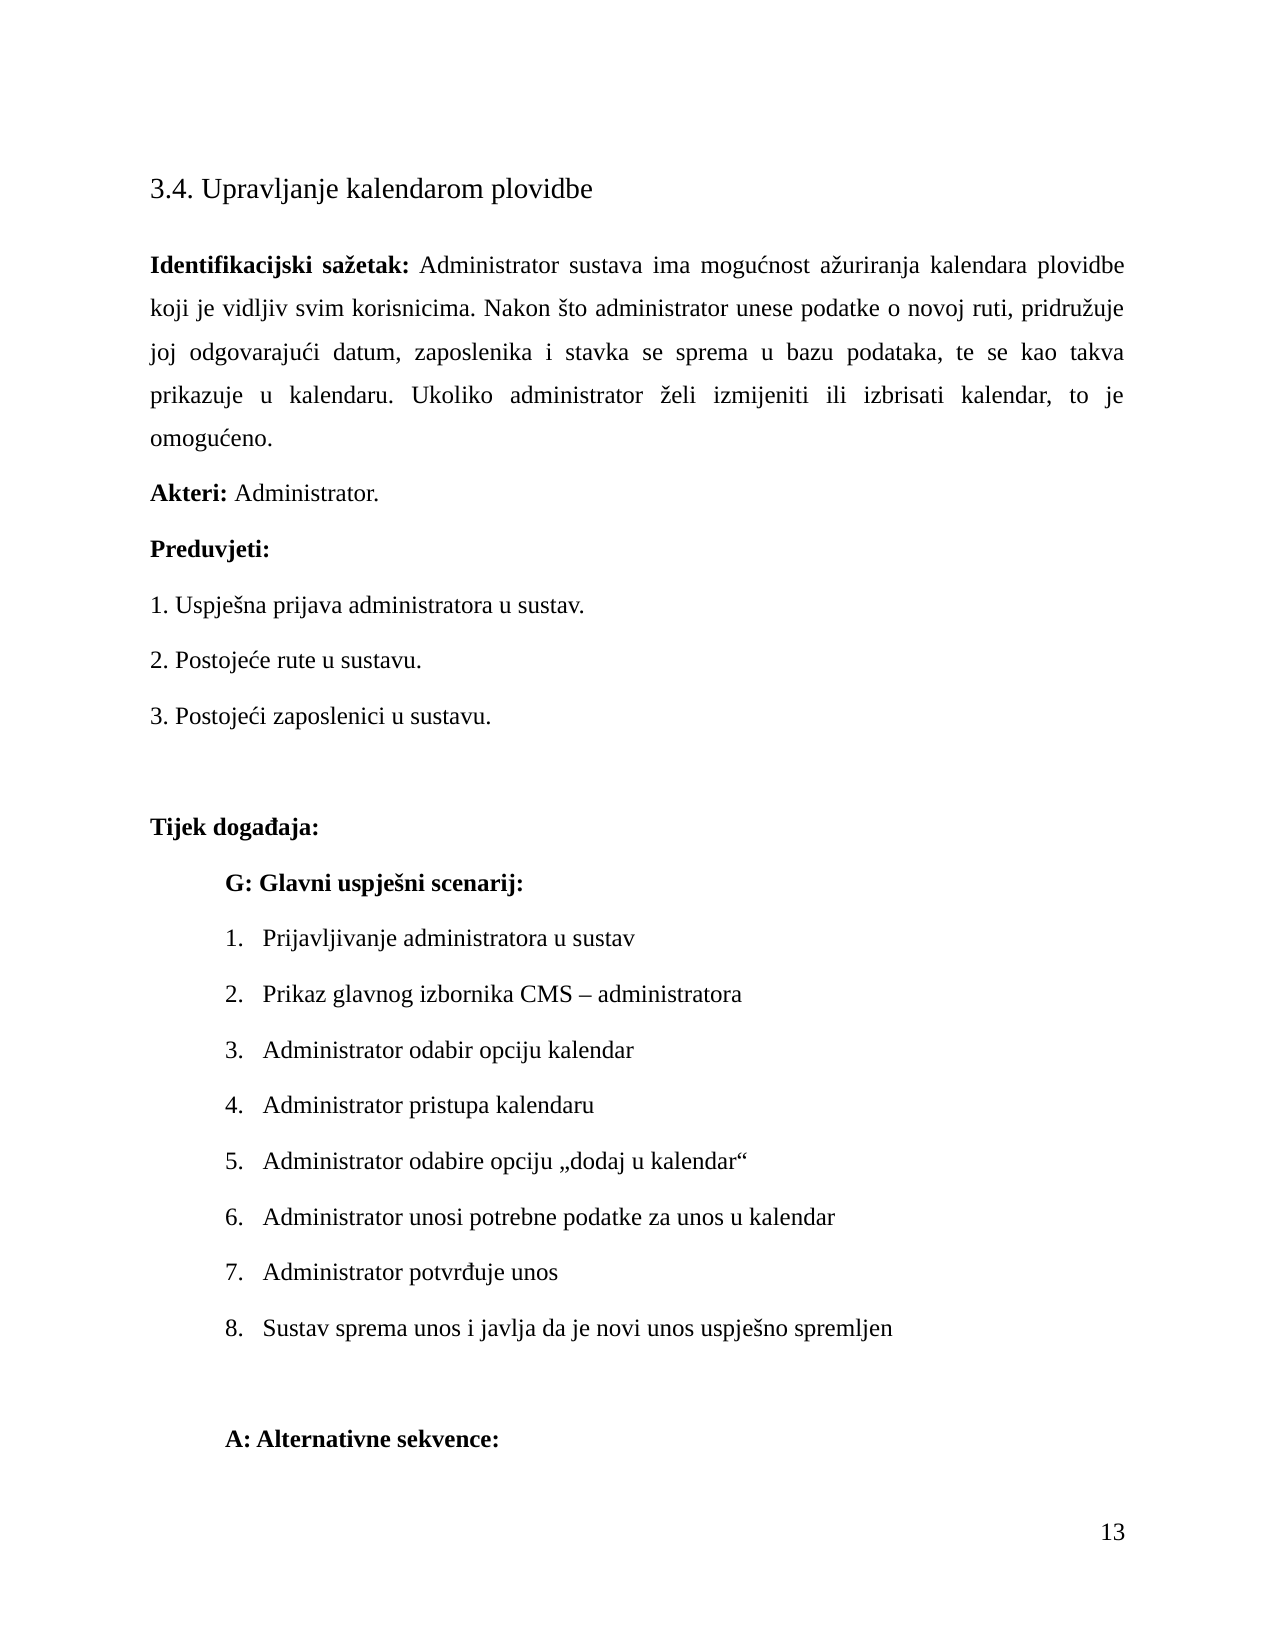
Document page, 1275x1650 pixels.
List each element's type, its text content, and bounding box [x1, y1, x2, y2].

text Preduvjeti: [150, 534, 1125, 563]
text 1. Prijavljivanje administratora u sustav [225, 923, 1125, 952]
text Akteri: Administrator. [150, 478, 1125, 507]
list Administrator pristupa kalendaru [225, 1090, 1125, 1119]
text 3. Postojeći zaposlenici u sustavu. [150, 701, 1125, 730]
text Identifikacijski sažetak: Administrator sustava ima mogućnost ažuriranja kalendara plovidbe koji je vidljiv svim korisnicima. Nakon što administrator unese podatke o novoj ruti, pridružuje joj odgovarajući datum, zaposlenika i stavka se sprema u bazu podataka, te se kao takva prikazuje u kalendaru. Ukoliko administrator želi izmijeniti ili izbrisati kalendar, to je omogućeno. [150, 250, 1125, 452]
text Tijek događaja: [150, 812, 1125, 841]
list Prikaz glavnog izbornika CMS – administratora [225, 979, 1125, 1008]
text 2. Postojeće rute u sustavu. [150, 645, 1125, 674]
text 1. Uspješna prijava administratora u sustav. [150, 590, 1125, 618]
list Administrator odabir opciju kalendar [225, 1035, 1125, 1063]
text A: Alternativne sekvence: [150, 1424, 1125, 1453]
subtitle 3.4. Upravljanje kalendarom plovidbe [150, 171, 1125, 238]
text G: Glavni uspješni scenarij: [150, 868, 1125, 897]
list Administrator potvrđuje unos [225, 1257, 1125, 1286]
list Administrator unosi potrebne podatke za unos u kalendar [225, 1202, 1125, 1230]
list Sustav sprema unos i javlja da je novi unos uspješno spremljen [225, 1313, 1125, 1342]
list Administrator odabire opciju „dodaj u kalendar“ [225, 1146, 1125, 1175]
